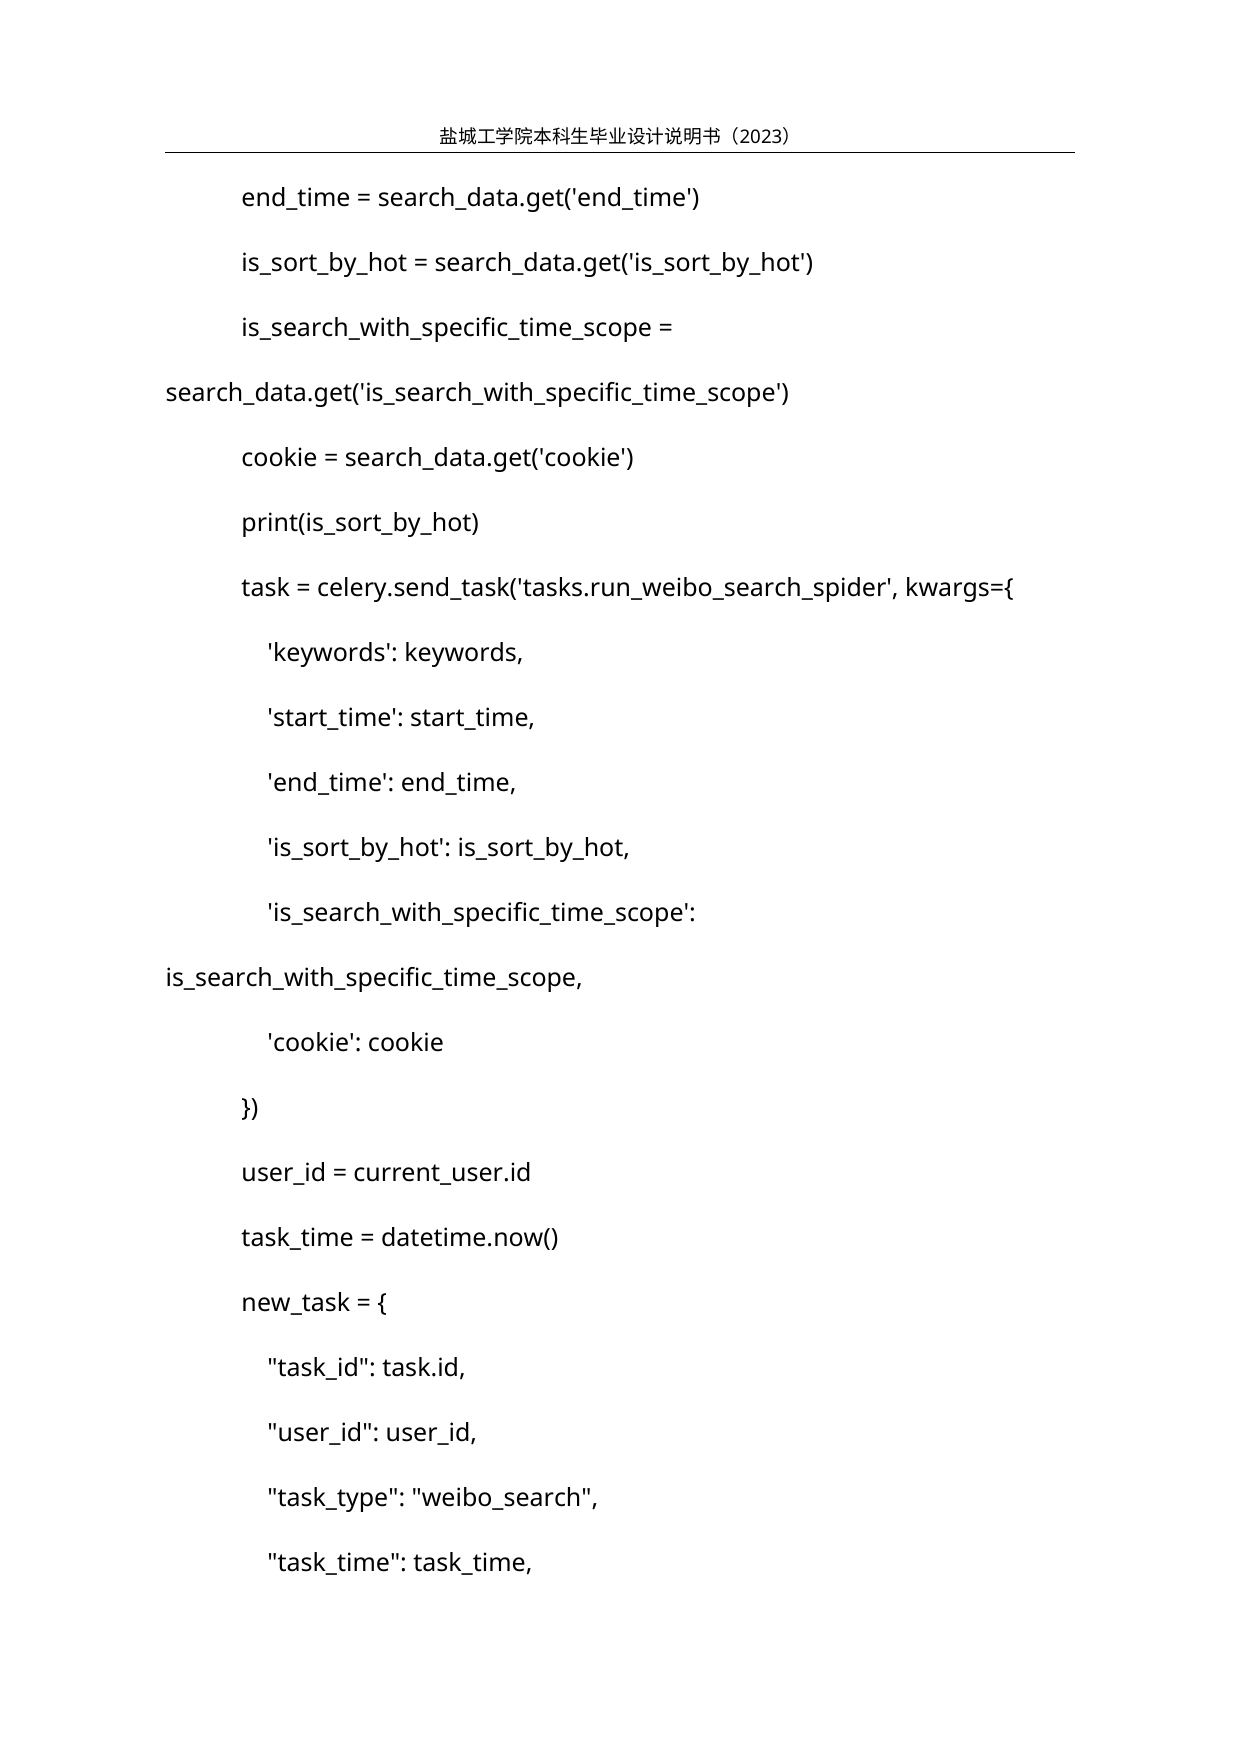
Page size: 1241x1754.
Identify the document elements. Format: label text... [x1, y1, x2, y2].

text 'cookie': cookie [165, 1009, 1075, 1074]
text "task_id": task.id, [165, 1334, 1075, 1399]
text end_time = search_data.get('end_time') [165, 164, 1075, 229]
text }) [165, 1074, 1075, 1139]
text 'is_search_with_specific_time_scope': is_search_with_specific_time_scope, [165, 879, 1075, 1009]
text "task_time": task_time, [165, 1529, 1075, 1594]
text "task_type": "weibo_search", [165, 1464, 1075, 1529]
text is_sort_by_hot = search_data.get('is_sort_by_hot') [165, 229, 1075, 294]
text 'keywords': keywords, [165, 619, 1075, 684]
text new_task = { [165, 1269, 1075, 1334]
text print(is_sort_by_hot) [165, 489, 1075, 554]
text 'is_sort_by_hot': is_sort_by_hot, [165, 814, 1075, 879]
text task_time = datetime.now() [165, 1204, 1075, 1269]
text "user_id": user_id, [165, 1399, 1075, 1464]
text task = celery.send_task('tasks.run_weibo_search_spider', kwargs={ [165, 554, 1075, 619]
text is_search_with_specific_time_scope = search_data.get('is_search_with_specific_time_scope') [165, 294, 1075, 424]
text 'end_time': end_time, [165, 749, 1075, 814]
text 'start_time': start_time, [165, 684, 1075, 749]
text cookie = search_data.get('cookie') [165, 424, 1075, 489]
text user_id = current_user.id [165, 1139, 1075, 1204]
